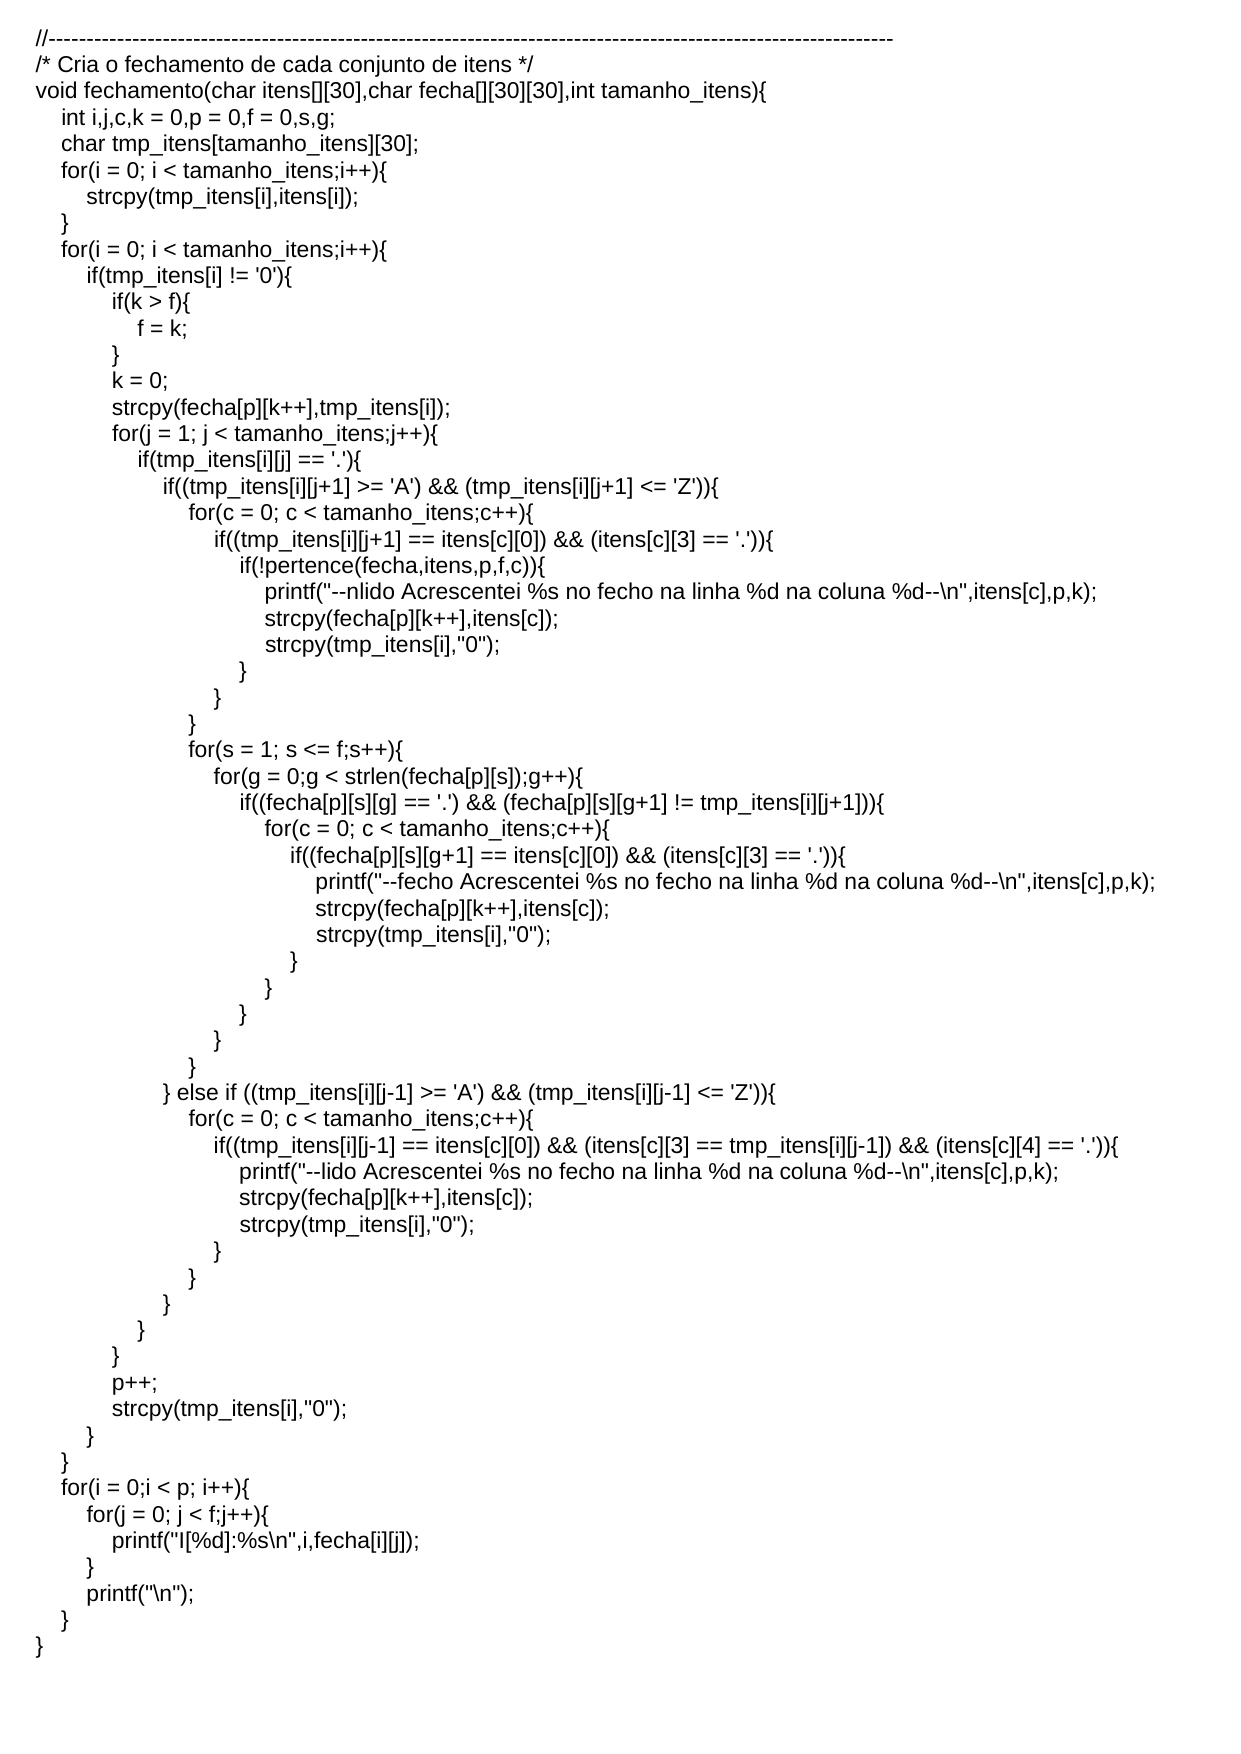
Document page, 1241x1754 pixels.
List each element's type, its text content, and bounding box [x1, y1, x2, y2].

text for(i = 0; i < tamanho_itens;i++){ [35, 157, 1205, 183]
text } [35, 1342, 1205, 1369]
text } [35, 1053, 1205, 1079]
text for(c = 0; c < tamanho_itens;c++){ [35, 1105, 1205, 1132]
text } [35, 1448, 1205, 1474]
text strcpy(tmp_itens[i],"0"); [35, 1395, 1205, 1422]
text } [35, 710, 1205, 736]
text for(i = 0; i < tamanho_itens;i++){ [35, 236, 1205, 262]
text if((tmp_itens[i][j+1] >= 'A') && (tmp_itens[i][j+1] <= 'Z')){ [35, 473, 1205, 499]
text printf("I[%d]:%s\n",i,fecha[i][j]); [35, 1527, 1205, 1553]
text strcpy(tmp_itens[i],"0"); [35, 1211, 1205, 1237]
text } [35, 209, 1205, 236]
text strcpy(fecha[p][k++],itens[c]); [35, 604, 1205, 631]
text printf("--nlido Acrescentei %s no fecho na linha %d na coluna %d--\n",itens[c],p,k); [35, 578, 1205, 604]
text if((tmp_itens[i][j-1] == itens[c][0]) && (itens[c][3] == tmp_itens[i][j-1]) && (itens[c][4] == '.')){ [35, 1132, 1205, 1158]
text } [35, 1422, 1205, 1448]
text } [35, 1632, 1205, 1659]
text if((fecha[p][s][g+1] == itens[c][0]) && (itens[c][3] == '.')){ [35, 842, 1205, 868]
text } [35, 341, 1205, 367]
text strcpy(tmp_itens[i],"0"); [35, 921, 1205, 947]
text /* Cria o fechamento de cada conjunto de itens */ [35, 51, 1205, 77]
text for(s = 1; s <= f;s++){ [35, 736, 1205, 763]
text } [35, 1606, 1205, 1632]
text } [35, 1026, 1205, 1053]
text strcpy(fecha[p][k++],itens[c]); [35, 1184, 1205, 1211]
text strcpy(tmp_itens[i],"0"); [35, 631, 1205, 657]
text } [35, 1553, 1205, 1580]
text } [35, 1263, 1205, 1290]
text } [35, 1316, 1205, 1342]
text } [35, 657, 1205, 684]
text } [35, 973, 1205, 1000]
text } else if ((tmp_itens[i][j-1] >= 'A') && (tmp_itens[i][j-1] <= 'Z')){ [35, 1079, 1205, 1105]
text void fechamento(char itens[][30],char fecha[][30][30],int tamanho_itens){ [35, 77, 1205, 104]
text char tmp_itens[tamanho_itens][30]; [35, 130, 1205, 157]
text strcpy(tmp_itens[i],itens[i]); [35, 183, 1205, 209]
text if(tmp_itens[i][j] == '.'){ [35, 446, 1205, 473]
text int i,j,c,k = 0,p = 0,f = 0,s,g; [35, 104, 1205, 130]
text k = 0; [35, 367, 1205, 394]
text } [35, 947, 1205, 973]
text for(c = 0; c < tamanho_itens;c++){ [35, 815, 1205, 842]
text if(tmp_itens[i] != '0'){ [35, 262, 1205, 288]
text } [35, 1000, 1205, 1026]
text for(g = 0;g < strlen(fecha[p][s]);g++){ [35, 763, 1205, 789]
text strcpy(fecha[p][k++],itens[c]); [35, 894, 1205, 921]
text if((tmp_itens[i][j+1] == itens[c][0]) && (itens[c][3] == '.')){ [35, 526, 1205, 552]
text printf("--lido Acrescentei %s no fecho na linha %d na coluna %d--\n",itens[c],p,k); [35, 1158, 1205, 1184]
text if(k > f){ [35, 288, 1205, 315]
text p++; [35, 1369, 1205, 1395]
text for(j = 0; j < f;j++){ [35, 1501, 1205, 1527]
text printf("--fecho Acrescentei %s no fecho na linha %d na coluna %d--\n",itens[c],p,k); [35, 868, 1205, 894]
text if((fecha[p][s][g] == '.') && (fecha[p][s][g+1] != tmp_itens[i][j+1])){ [35, 789, 1205, 815]
text } [35, 1290, 1205, 1316]
text } [35, 684, 1205, 710]
text printf("\n"); [35, 1580, 1205, 1606]
text for(i = 0;i < p; i++){ [35, 1474, 1205, 1501]
text for(j = 1; j < tamanho_itens;j++){ [35, 420, 1205, 446]
text } [35, 1237, 1205, 1263]
text if(!pertence(fecha,itens,p,f,c)){ [35, 552, 1205, 578]
text for(c = 0; c < tamanho_itens;c++){ [35, 499, 1205, 526]
text f = k; [35, 315, 1205, 341]
text //--------------------------------------------------------------------------------------------------------------- [35, 25, 1205, 51]
text strcpy(fecha[p][k++],tmp_itens[i]); [35, 394, 1205, 420]
